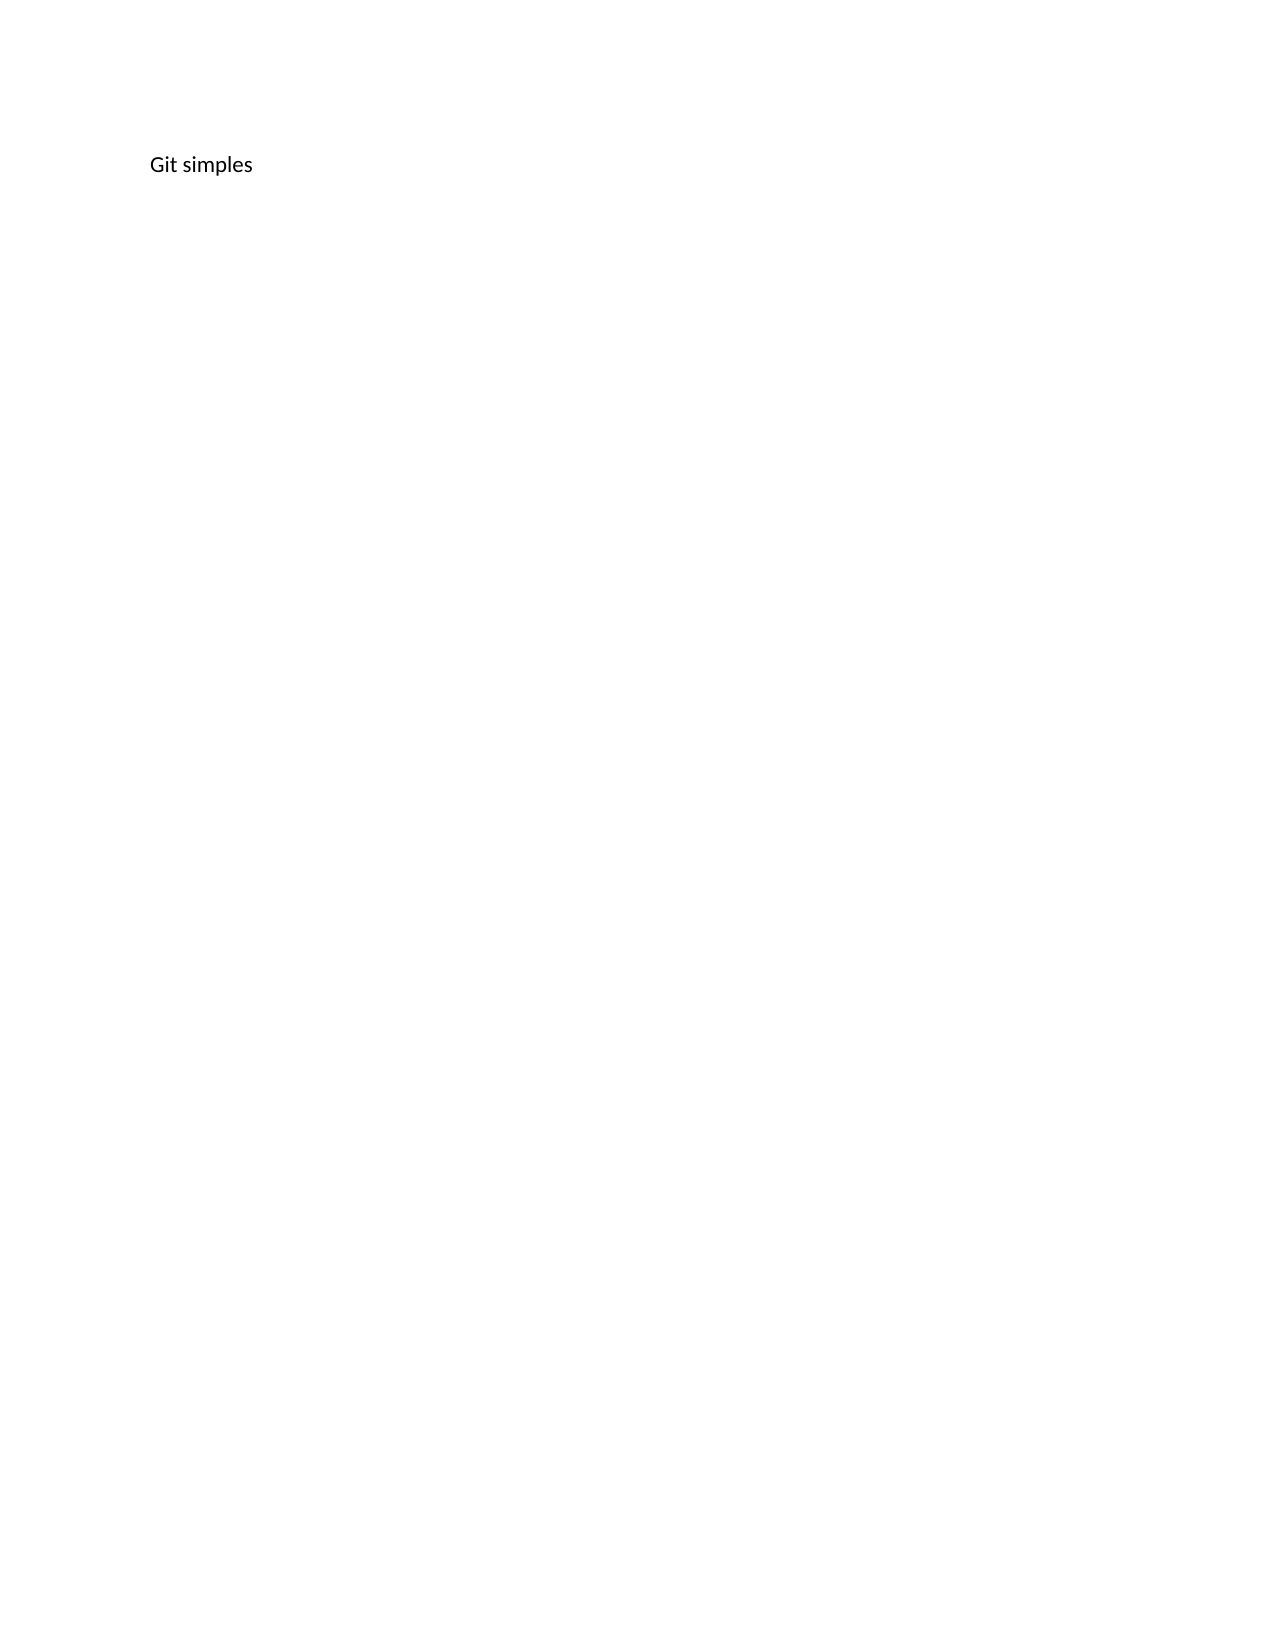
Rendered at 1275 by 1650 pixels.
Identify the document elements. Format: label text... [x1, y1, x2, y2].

text Git simples [150, 150, 1125, 178]
